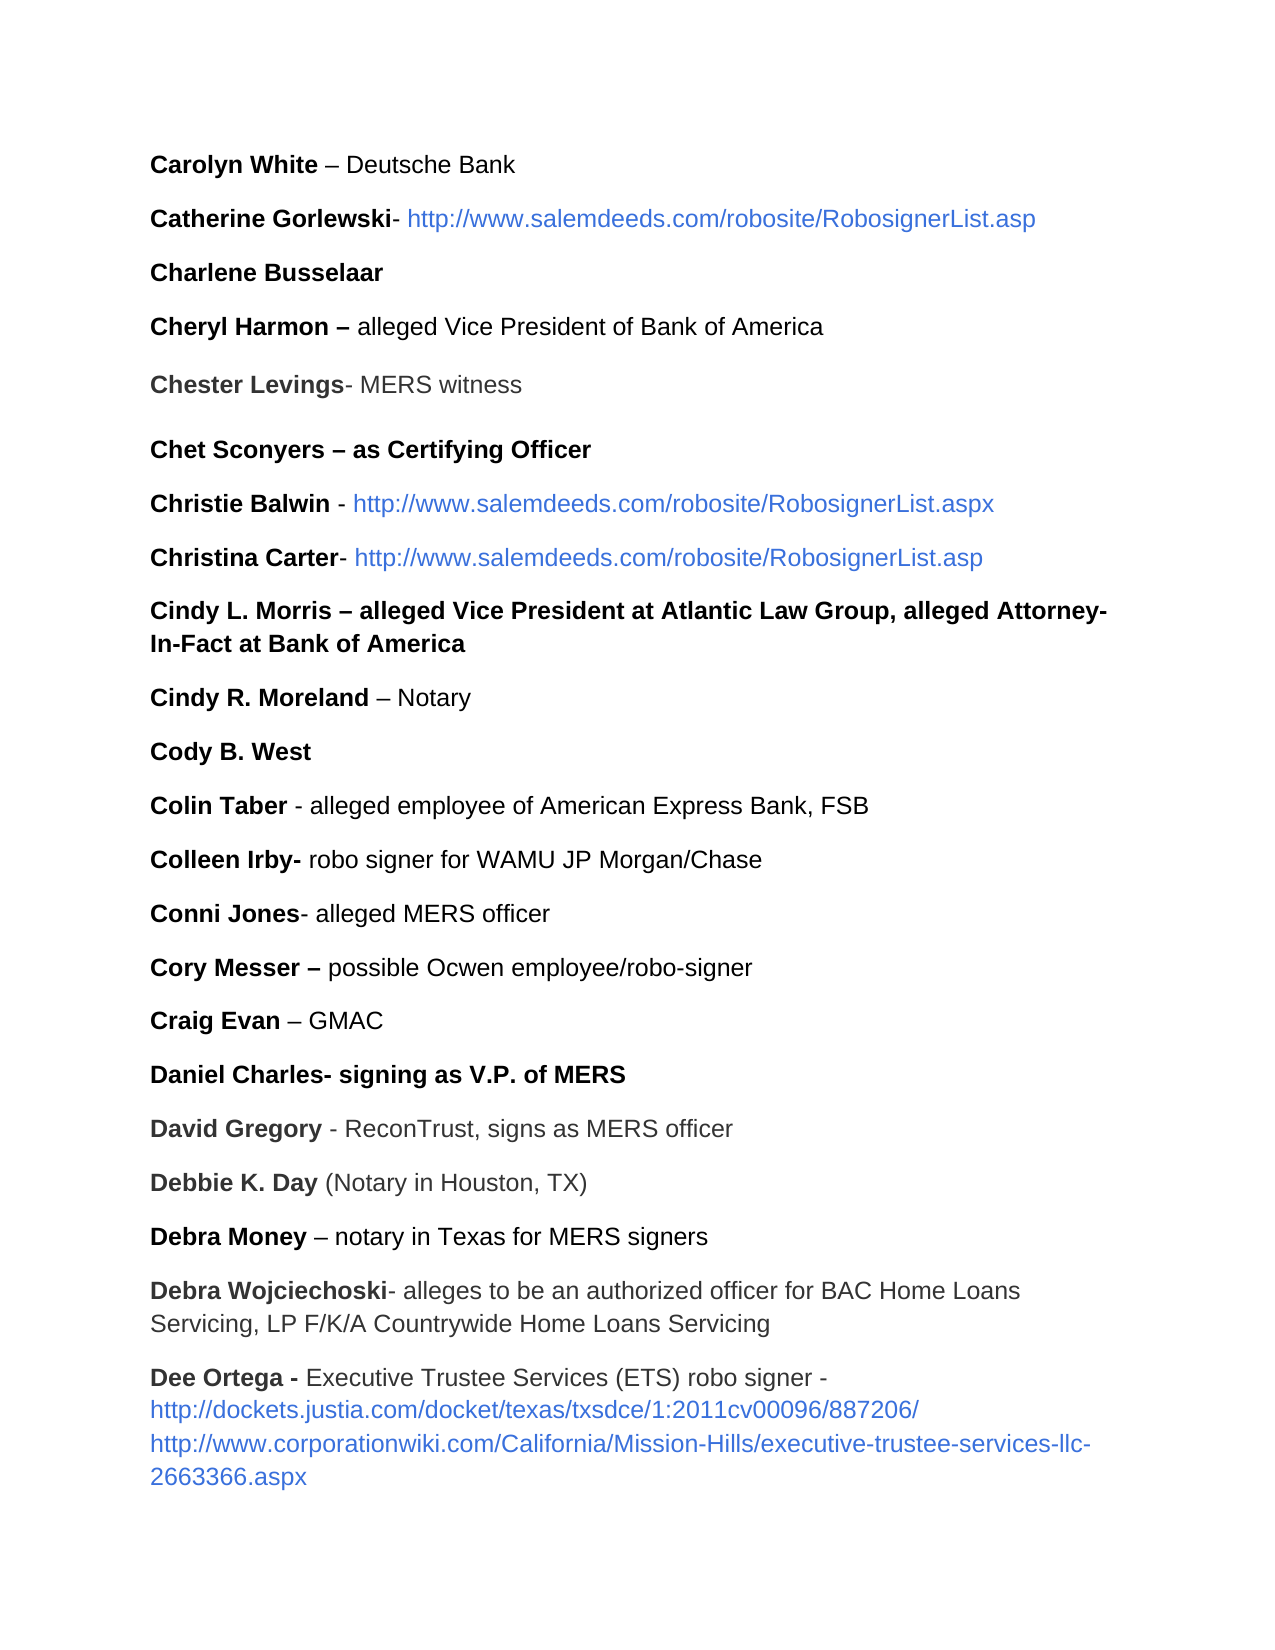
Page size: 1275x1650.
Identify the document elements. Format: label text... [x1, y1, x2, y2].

text Debbie K. Day (Notary in Houston, TX) [150, 1168, 1125, 1197]
text Christina Carter- http://www.salemdeeds.com/robosite/RobosignerList.asp [150, 542, 1125, 571]
text Carolyn White – Deutsche Bank [150, 150, 1125, 179]
text Colin Taber - alleged employee of American Express Bank, FSB [150, 791, 1125, 820]
text Colleen Irby- robo signer for WAMU JP Morgan/Chase [150, 845, 1125, 873]
text Daniel Charles- signing as V.P. of MERS [150, 1060, 1125, 1089]
text Dee Ortega - Executive Trustee Services (ETS) robo signer - http://dockets.justia.com/docket/texas/txsdce/1:2011cv00096/887206/ http://www.corporationwiki.com/California/Mission-Hills/executive-trustee-services-llc-2663366.aspx [150, 1362, 1125, 1490]
text David Gregory - ReconTrust, signs as MERS officer [150, 1114, 1125, 1143]
text Christie Balwin - http://www.salemdeeds.com/robosite/RobosignerList.aspx [150, 489, 1125, 517]
text Cheryl Harmon – alleged Vice President of Bank of America [150, 312, 1125, 340]
text Craig Evan – GMAC [150, 1006, 1125, 1035]
text Debra Wojciechoski- alleges to be an authorized officer for BAC Home Loans Servicing, LP F/K/A Countrywide Home Loans Servicing [150, 1276, 1125, 1337]
text Cory Messer – possible Ocwen employee/robo-signer [150, 952, 1125, 981]
text Conni Jones- alleged MERS officer [150, 899, 1125, 927]
text Charlene Busselaar [150, 258, 1125, 286]
text Catherine Gorlewski- http://www.salemdeeds.com/robosite/RobosignerList.asp [150, 204, 1125, 233]
text Debra Money – notary in Texas for MERS signers [150, 1222, 1125, 1251]
text Cody B. West [150, 737, 1125, 766]
text Cindy R. Moreland – Notary [150, 683, 1125, 712]
text Chet Sconyers – as Certifying Officer [150, 435, 1125, 463]
text Cindy L. Morris – alleged Vice President at Atlantic Law Group, alleged Attorney-In-Fact at Bank of America [150, 596, 1125, 658]
text Chester Levings- MERS witness [150, 369, 1125, 398]
